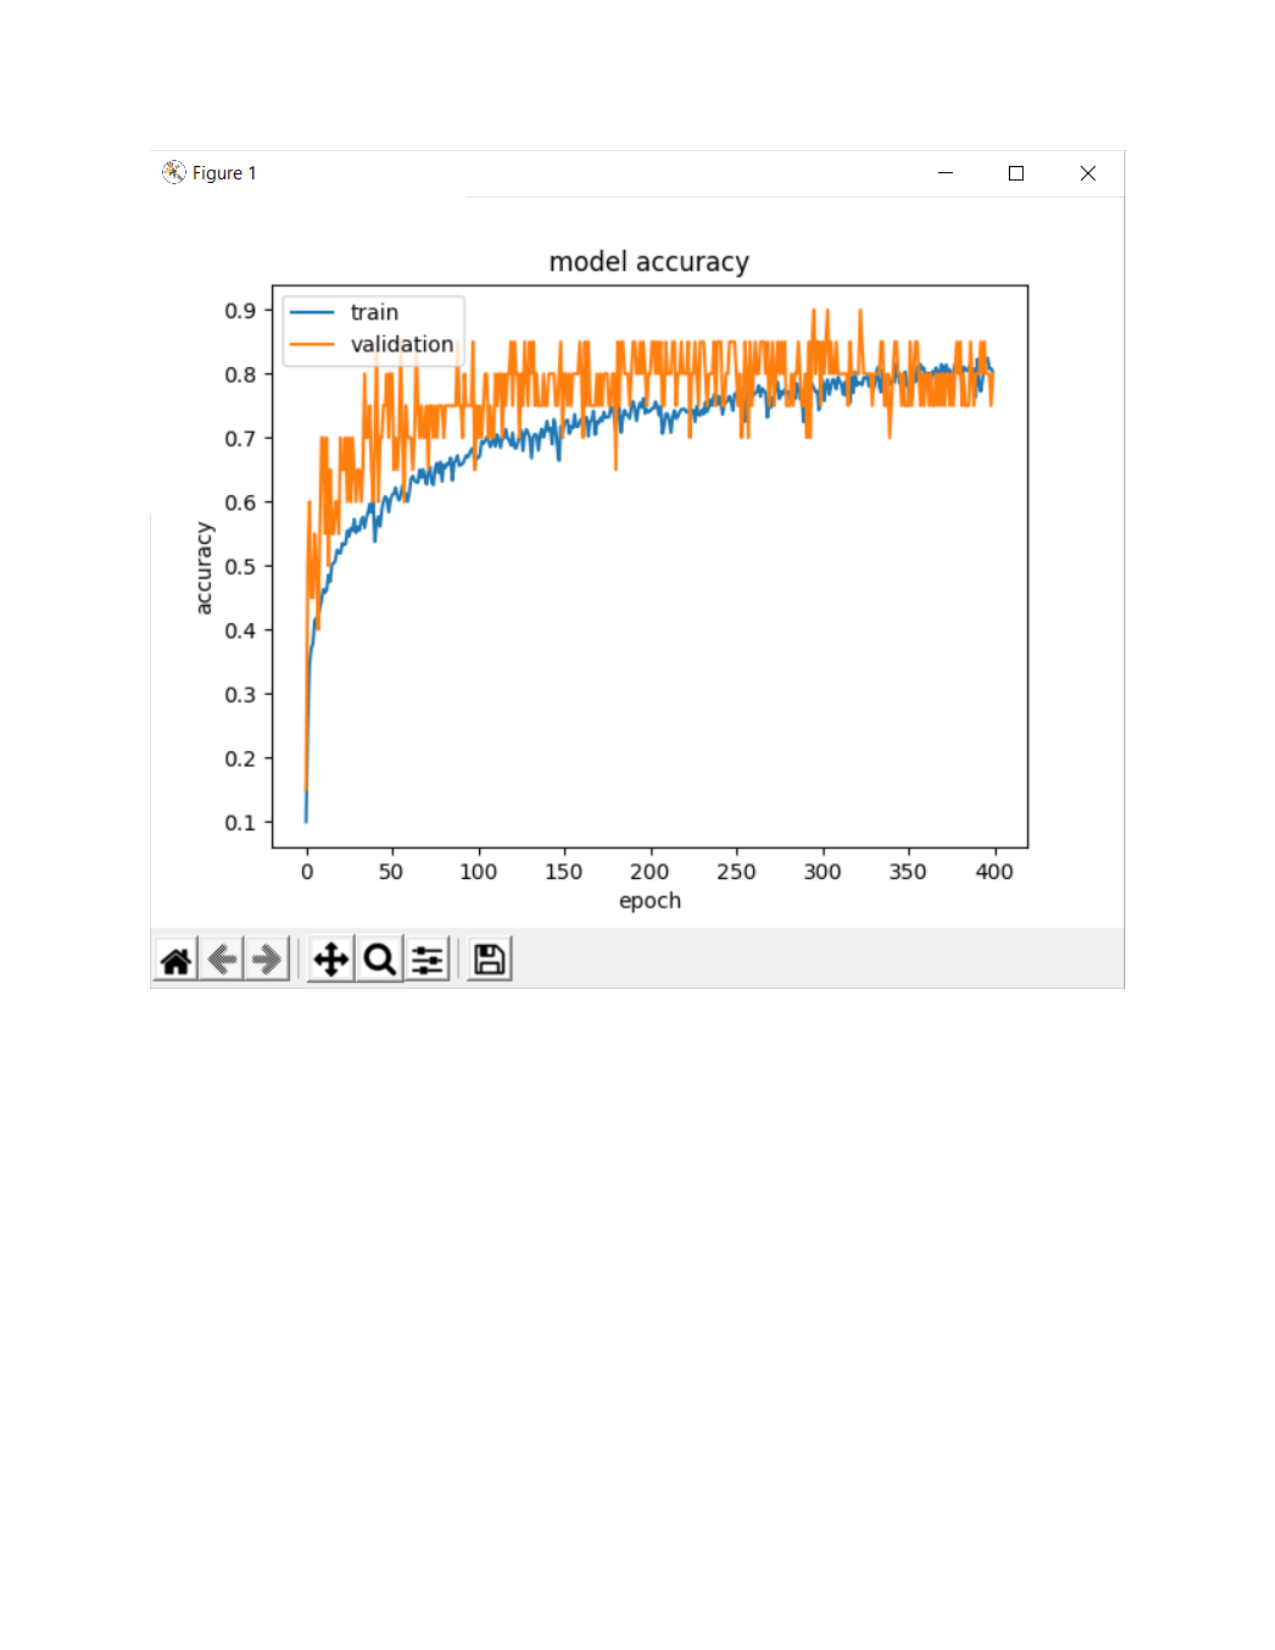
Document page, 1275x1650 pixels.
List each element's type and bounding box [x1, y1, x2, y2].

picture [150, 150, 1125, 989]
